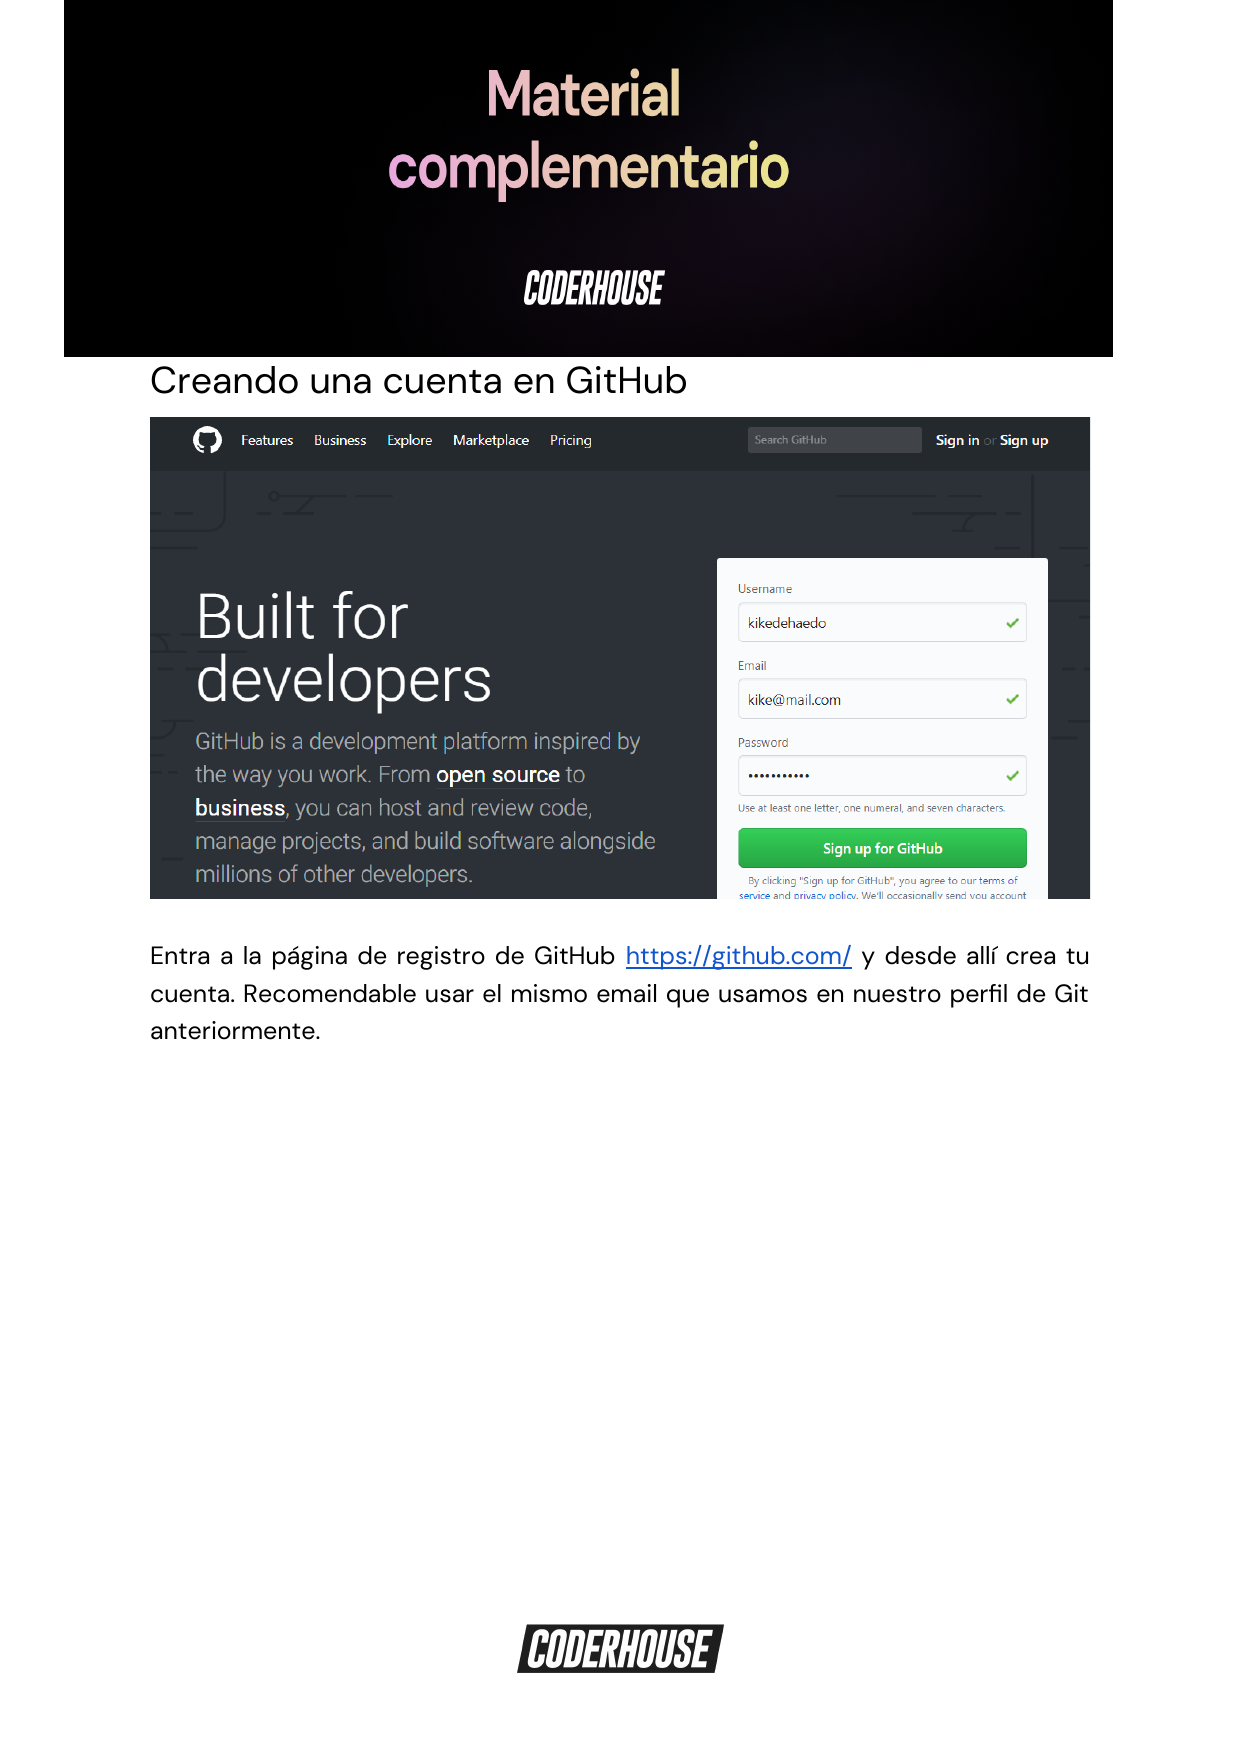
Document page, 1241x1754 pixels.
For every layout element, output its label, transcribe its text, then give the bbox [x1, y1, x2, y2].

picture [150, 417, 1091, 899]
picture [512, 1622, 729, 1676]
picture [64, 0, 1113, 357]
subtitle Creando una cuenta en GitHub [150, 150, 1090, 405]
text Entra a la página de registro de GitHub https://github.com/ y desde allí crea tu cuenta. Recomendable usar el mismo email que usamos en nuestro perfil de Git anteriormente. [150, 940, 1090, 1047]
